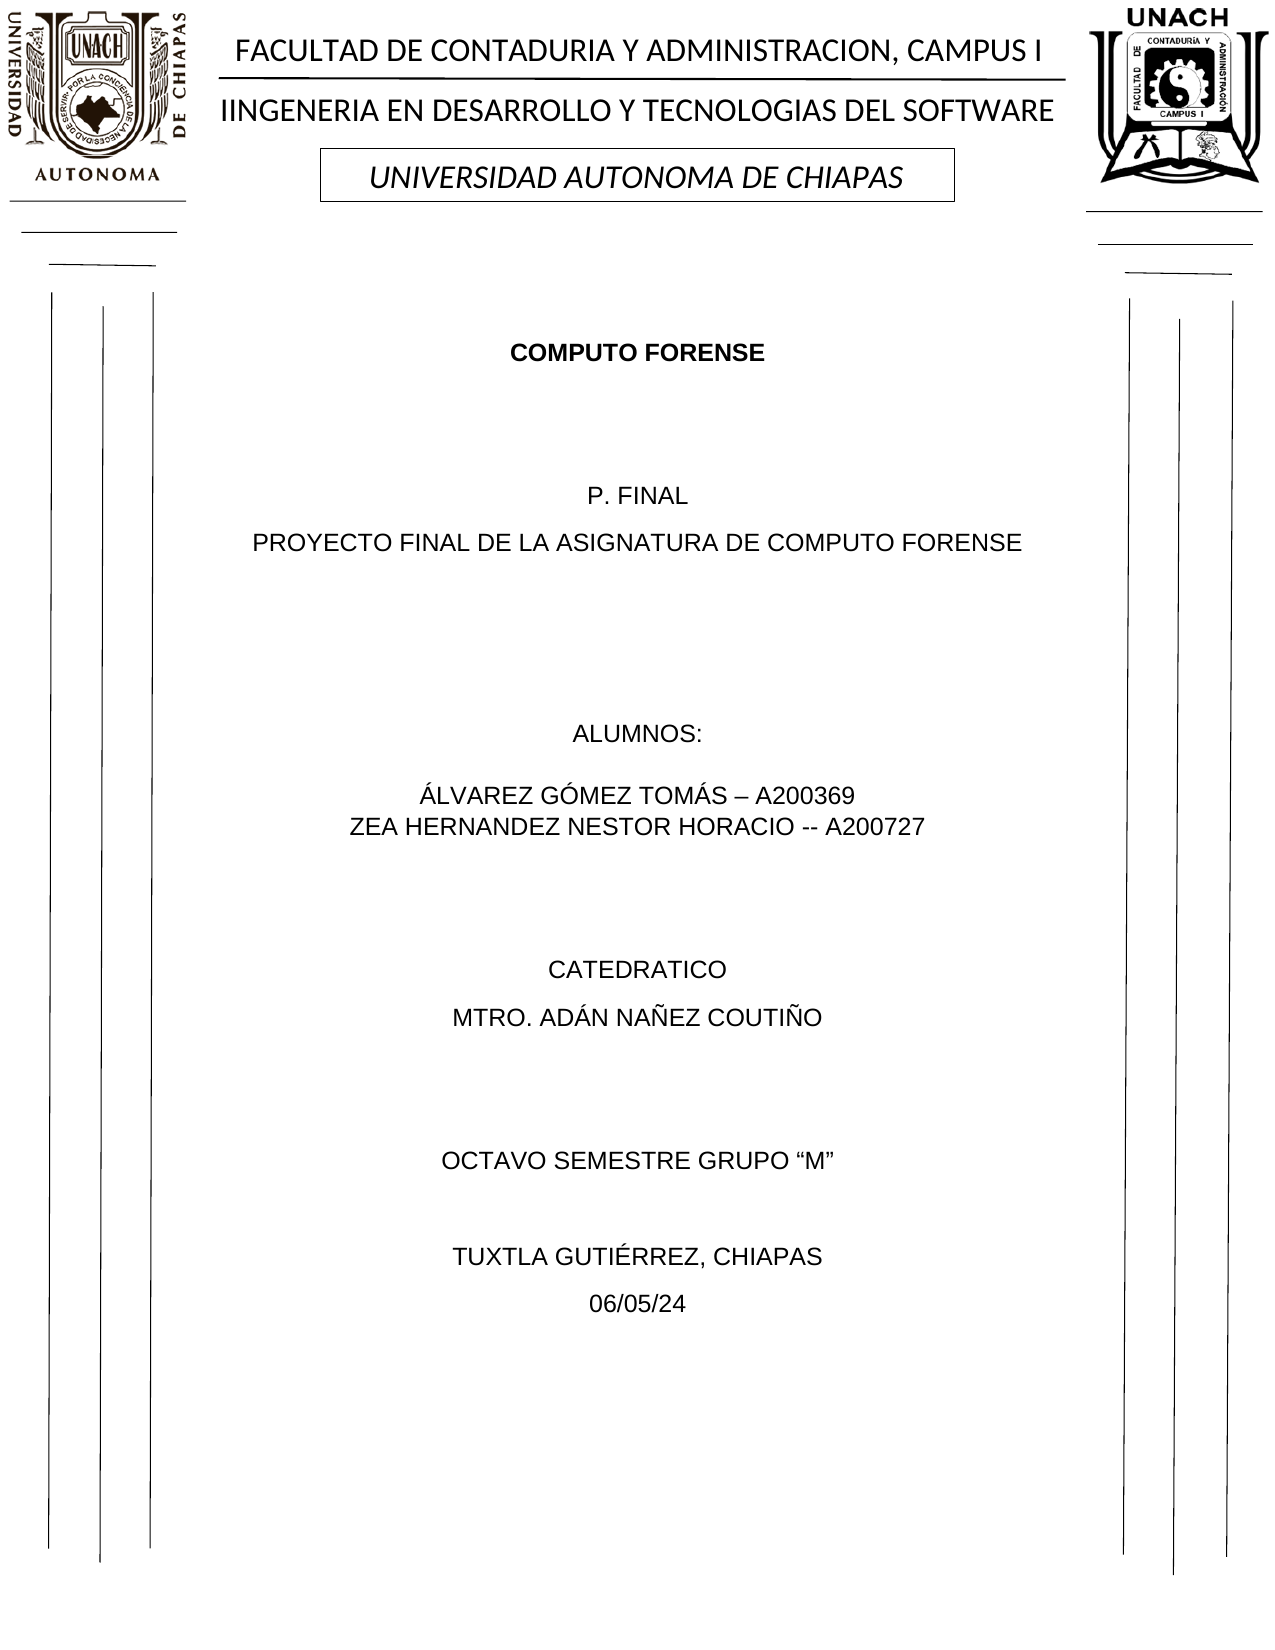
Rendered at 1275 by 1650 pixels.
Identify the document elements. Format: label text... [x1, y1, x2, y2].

picture [1089, 6, 1269, 186]
text P. FINAL [177, 481, 1098, 509]
picture [7, 7, 186, 185]
text PROYECTO FINAL DE LA ASIGNATURA DE COMPUTO FORENSE [177, 528, 1098, 557]
text 06/05/24 [177, 1289, 1098, 1318]
text TUXTLA GUTIÉRREZ, CHIAPAS [177, 1242, 1098, 1271]
text ALUMNOS: ÁLVAREZ GÓMEZ TOMÁS – A200369 ZEA HERNANDEZ NESTOR HORACIO -- A200727 [177, 719, 1098, 841]
text COMPUTO FORENSE [177, 338, 1098, 367]
text OCTAVO SEMESTRE GRUPO “M” [177, 1146, 1098, 1175]
text MTRO. ADÁN NAÑEZ COUTIÑO [177, 1003, 1098, 1032]
text CATEDRATICO [177, 956, 1098, 984]
